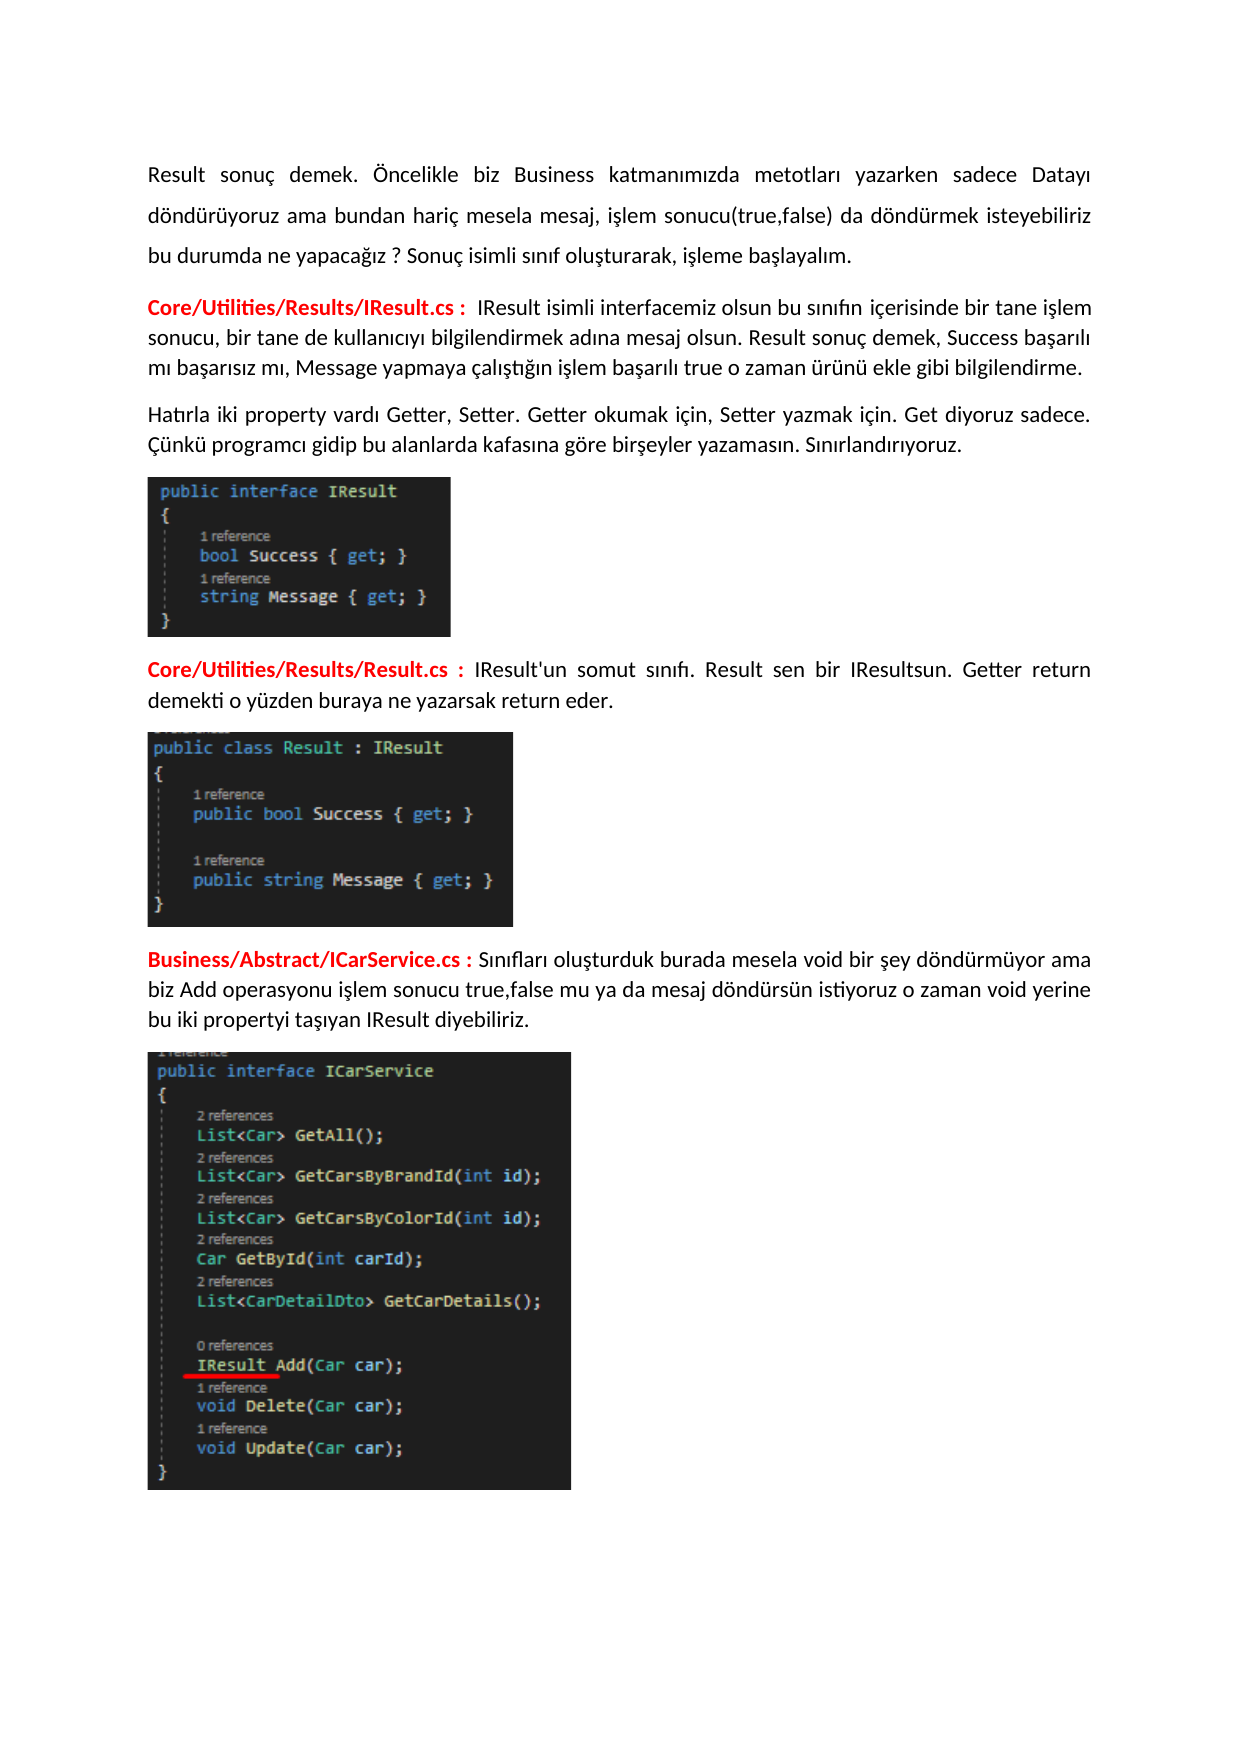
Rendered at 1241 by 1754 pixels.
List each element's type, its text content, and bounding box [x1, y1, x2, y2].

text Hatırla iki property vardı Getter, Setter. Getter okumak için, Setter yazmak için. Get diyoruz sadece. Çünkü programcı gidip bu alanlarda kafasına göre birşeyler yazamasın. Sınırlandırıyoruz. [148, 400, 1093, 458]
text Core/Utilities/Results/IResult.cs : IResult isimli interfacemiz olsun bu sınıfın içerisinde bir tane işlem sonucu, bir tane de kullanıcıyı bilgilendirmek adına mesaj olsun. Result sonuç demek, Success başarılı mı başarısız mı, Message yapmaya çalıştığın işlem başarılı true o zaman ürünü ekle gibi bilgilendirme. [148, 293, 1093, 381]
picture [147, 1052, 572, 1490]
text Core/Utilities/Results/Result.cs : IResult'un somut sınıfı. Result sen bir IResultsun. Getter return demekti o yüzden buraya ne yazarsak return eder. [148, 656, 1093, 714]
text Business/Abstract/ICarService.cs : Sınıfları oluşturduk burada mesela void bir şey döndürmüyor ama biz Add operasyonu işlem sonucu true,false mu ya da mesaj döndürsün istiyoruz o zaman void yerine bu iki propertyi taşıyan IResult diyebiliriz. [148, 945, 1093, 1034]
picture [147, 732, 514, 927]
text Result sonuç demek. Öncelikle biz Business katmanımızda metotları yazarken sadece Datayı döndürüyoruz ama bundan hariç mesela mesaj, işlem sonucu(true,false) da döndürmek isteyebiliriz bu durumda ne yapacağız ? Sonuç isimli sınıf oluşturarak, işleme başlayalım. [148, 148, 1093, 269]
picture [147, 477, 451, 637]
